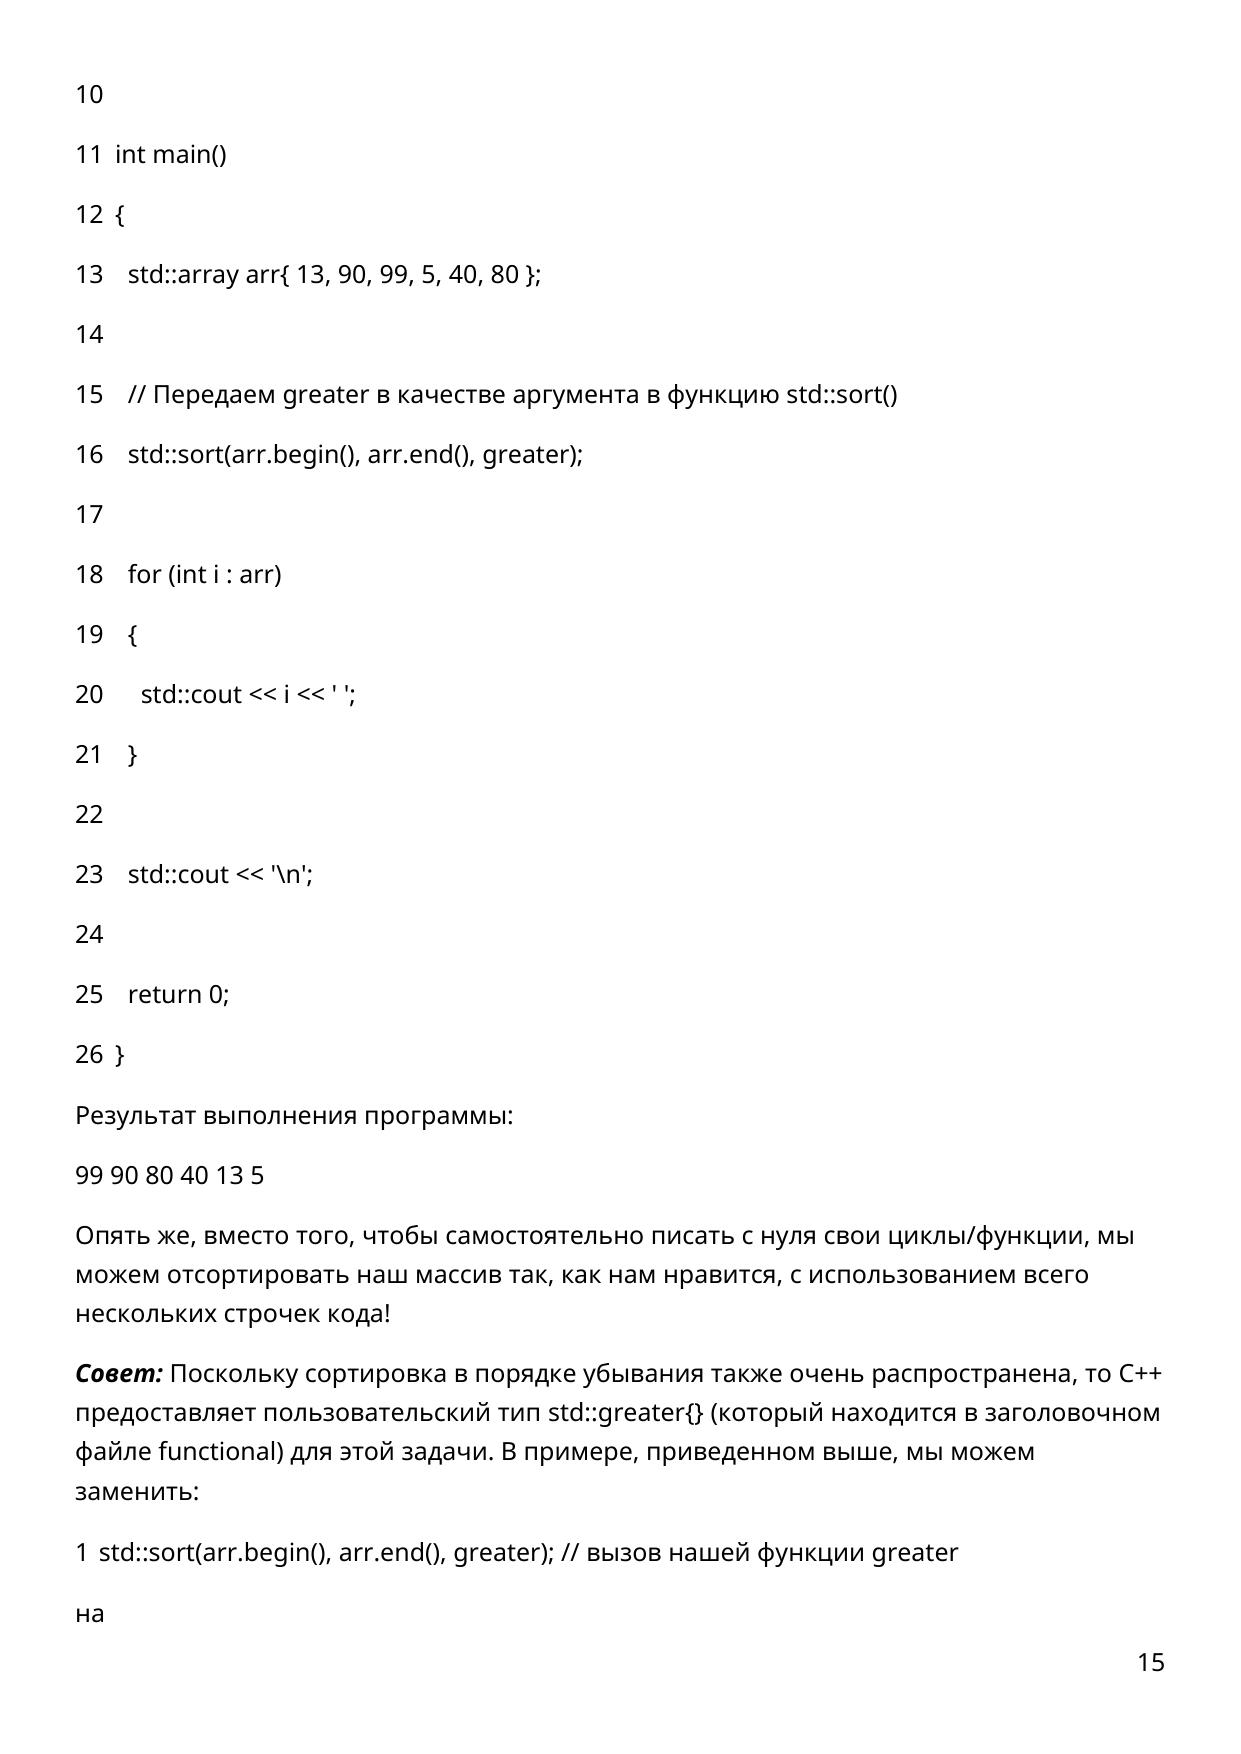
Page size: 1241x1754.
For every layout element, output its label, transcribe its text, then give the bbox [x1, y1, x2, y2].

text Результат выполнения программы: [75, 1097, 1165, 1131]
text Опять же, вместо того, чтобы самостоятельно писать с нуля свои циклы/функции, мы можем отсортировать наш массив так, как нам нравится, с использованием всего нескольких строчек кода! [75, 1217, 1165, 1330]
text Совет: Поскольку сортировка в порядке убывания также очень распространена, то C++ предоставляет пользовательский тип std::greater{} (который находится в заголовочном файле functional) для этой задачи. В примере, приведенном выше, мы можем заменить: [75, 1356, 1165, 1507]
text 99 90 80 40 13 5 [75, 1157, 1165, 1191]
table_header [113, 75, 1173, 1097]
text на [75, 1595, 1165, 1629]
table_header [74, 75, 113, 1097]
table_header 1 [74, 1533, 97, 1595]
table_header std::sort(arr.begin(), arr.end(), greater); // вызов нашей функции greater [97, 1533, 1173, 1595]
